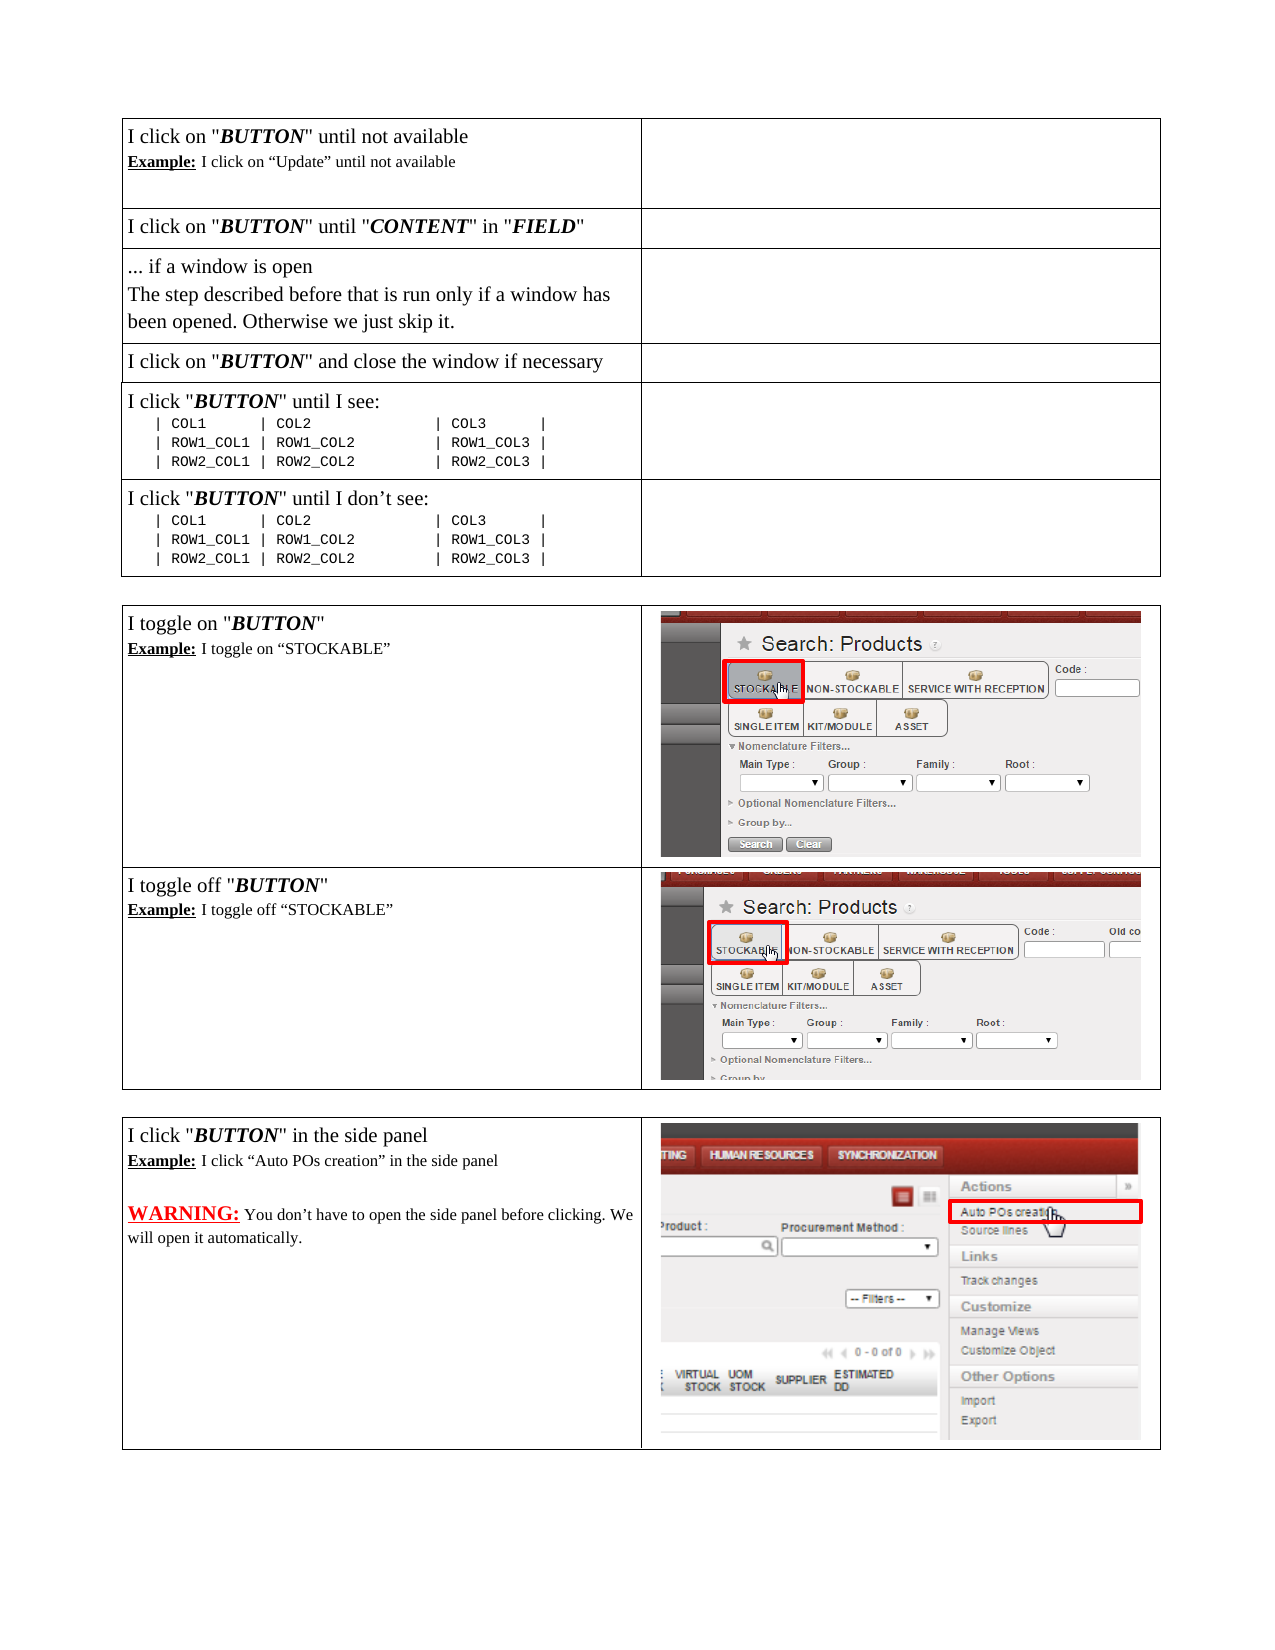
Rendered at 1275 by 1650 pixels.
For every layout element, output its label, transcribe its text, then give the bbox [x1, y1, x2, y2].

table_cell [642, 383, 1160, 479]
table_cell [642, 209, 1160, 248]
picture [952, 1203, 1139, 1220]
picture [660, 611, 1141, 857]
table_header I click "BUTTON" in the side panel Example: I click “Auto POs creation” in the side panel WARNING: You don’t have to open the side panel before clicking. We will open it automatically. [123, 1118, 641, 1448]
table_header [642, 606, 1160, 866]
table_header [642, 1118, 1160, 1448]
picture [660, 872, 1141, 1080]
picture [660, 1123, 1141, 1440]
table_cell [642, 119, 1160, 208]
table_cell I toggle off "BUTTON" Example: I toggle off “STOCKABLE” [123, 868, 641, 1089]
table_cell [642, 344, 1160, 382]
table_cell I click on "BUTTON" until "CONTENT" in "FIELD" [123, 209, 641, 248]
table_cell I click "BUTTON" until I see: | COL1 | COL2 | COL3 | | ROW1_COL1 | ROW1_COL2 | ROW1_COL3 | | ROW2_COL1 | ROW2_COL2 | ROW2_COL3 | [122, 383, 641, 479]
table_cell ... if a window is open The step described before that is run only if a window has been opened. Otherwise we just skip it. [123, 249, 641, 342]
table_header I toggle on "BUTTON" Example: I toggle on “STOCKABLE” [123, 606, 641, 866]
table_cell I click on "BUTTON" and close the window if necessary [123, 344, 641, 382]
table_cell [642, 480, 1160, 576]
table_cell [642, 868, 1160, 1089]
table_cell [642, 249, 1160, 342]
table_cell I click on "BUTTON" until not available Example: I click on “Update” until not available [123, 119, 641, 208]
table_cell I click "BUTTON" until I don’t see: | COL1 | COL2 | COL3 | | ROW1_COL1 | ROW1_COL2 | ROW1_COL3 | | ROW2_COL1 | ROW2_COL2 | ROW2_COL3 | [122, 480, 641, 576]
